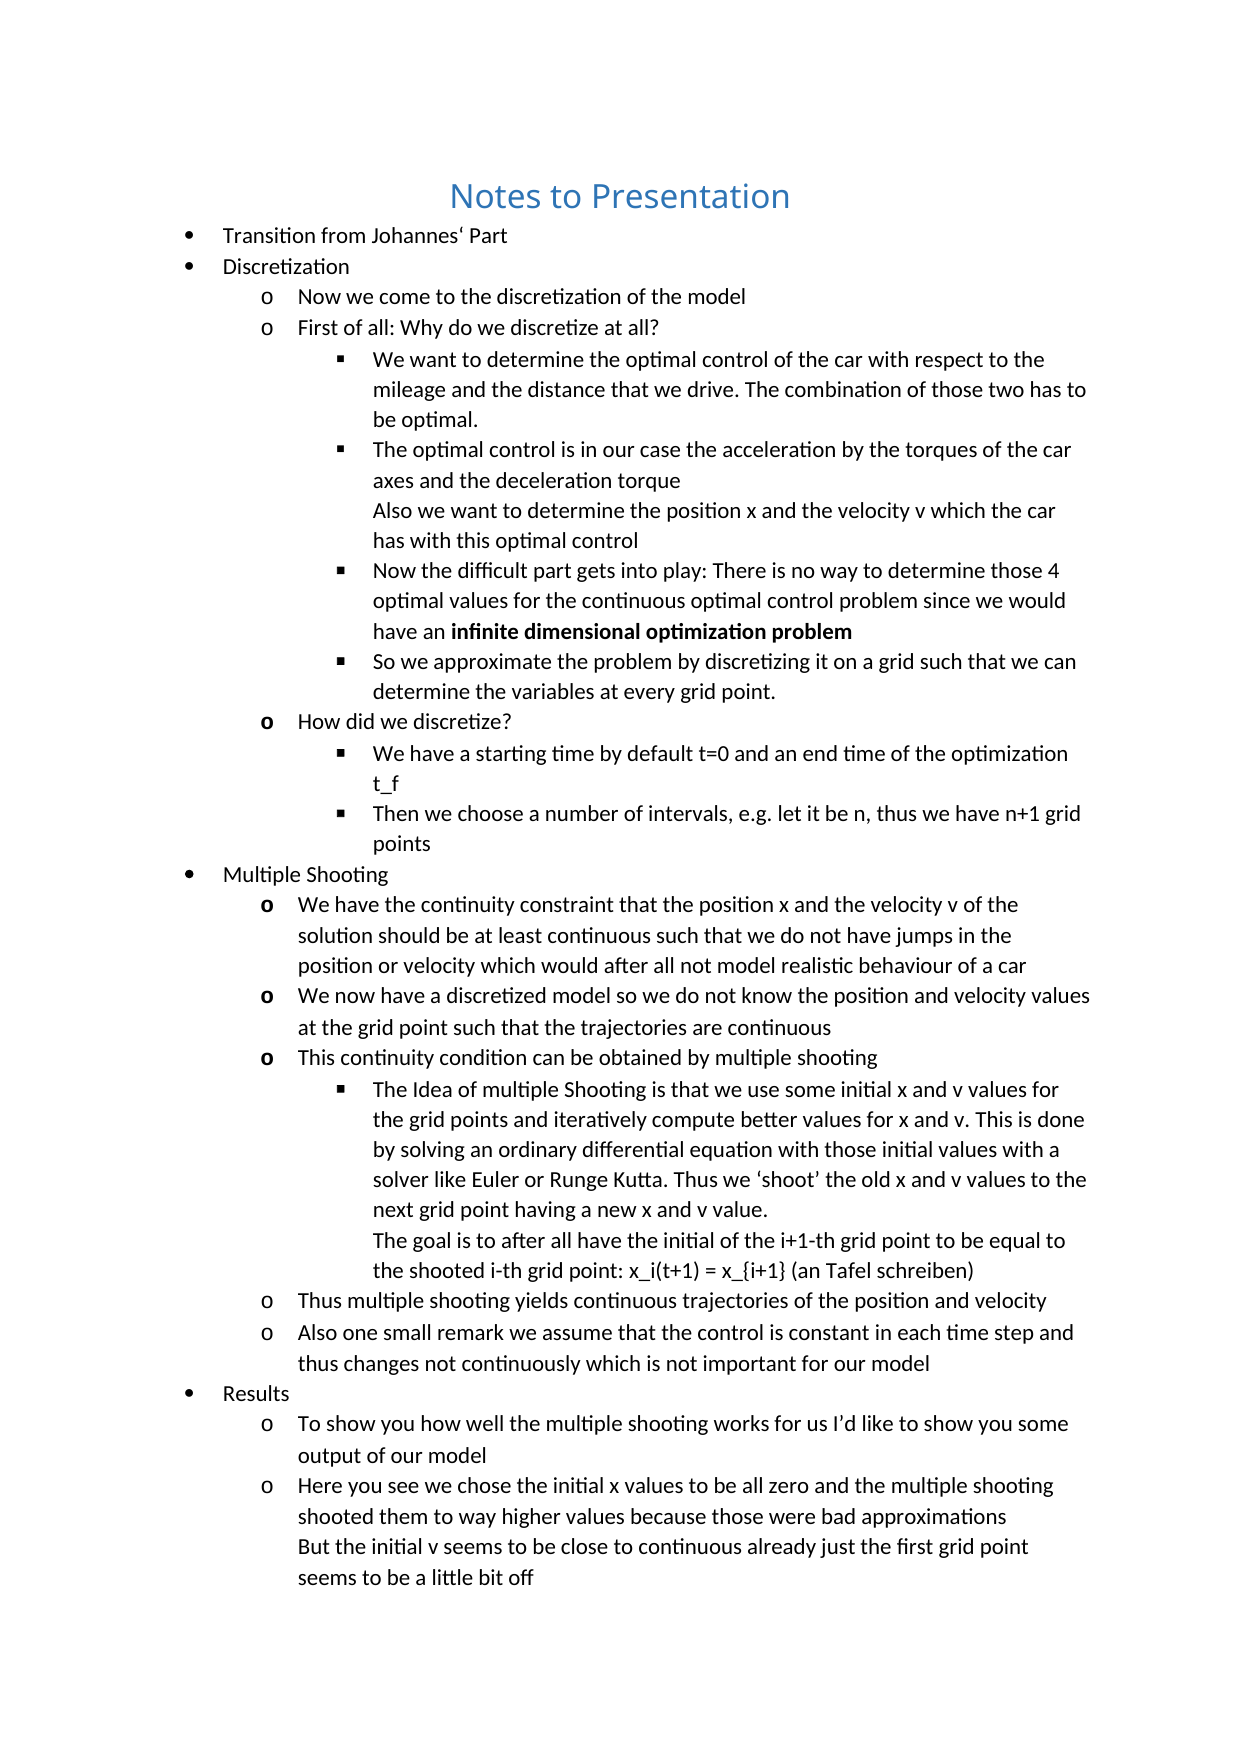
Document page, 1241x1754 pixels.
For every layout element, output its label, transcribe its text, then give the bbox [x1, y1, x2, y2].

list To show you how well the multiple shooting works for us I’d like to show you some output of our model [260, 1409, 1093, 1469]
list Now we come to the discretization of the model [260, 282, 1093, 311]
list The Idea of multiple Shooting is that we use some initial x and v values for the grid points and iteratively compute better values for x and v. This is done by solving an ordinary differential equation with those initial values with a solver like Euler or Runge Kutta. Thus we ‘shoot’ the old x and v values to the next grid point having a new x and v value. [335, 1075, 1093, 1223]
list Discretization [185, 252, 1093, 280]
subtitle Notes to Presentation [148, 173, 1093, 218]
list Results [185, 1379, 1093, 1407]
list First of all: Why do we discretize at all? [260, 313, 1093, 343]
list We have the continuity constraint that the position x and the velocity v of the solution should be at least continuous such that we do not have jumps in the position or velocity which would after all not model realistic behaviour of a car [260, 890, 1093, 979]
list We have a starting time by default t=0 and an end time of the optimization t_f [335, 739, 1093, 797]
list This continuity condition can be obtained by multiple shooting [260, 1043, 1093, 1072]
list Transition from Johannes‘ Part [185, 222, 1093, 249]
list Thus multiple shooting yields continuous trajectories of the position and velocity [260, 1286, 1093, 1315]
list We now have a discretized model so we do not know the position and velocity values at the grid point such that the trajectories are continuous [260, 982, 1093, 1041]
list Multiple Shooting [185, 860, 1093, 888]
list Here you see we chose the initial x values to be all zero and the multiple shooting shooted them to way higher values because those were bad approximations [260, 1471, 1093, 1530]
list We want to determine the optimal control of the car with respect to the mileage and the distance that we drive. The combination of those two has to be optimal. [335, 345, 1093, 433]
list Also one small remark we assume that the control is constant in each time step and thus changes not continuously which is not important for our model [260, 1318, 1093, 1377]
list How did we discretize? [260, 707, 1093, 737]
list Now the difficult part gets into play: There is no way to determine those 4 optimal values for the continuous optimal control problem since we would have an infinite dimensional optimization problem [335, 556, 1093, 645]
list Also we want to determine the position x and the velocity v which the car has with this optimal control [373, 496, 1093, 554]
list But the initial v seems to be close to continuous already just the first grid point seems to be a little bit off [298, 1532, 1093, 1591]
list The goal is to after all have the initial of the i+1-th grid point to be equal to the shooted i-th grid point: x_i(t+1) = x_{i+1} (an Tafel schreiben) [373, 1226, 1093, 1284]
list So we approximate the problem by discretizing it on a grid such that we can determine the variables at every grid point. [335, 647, 1093, 705]
list The optimal control is in our case the acceleration by the torques of the car axes and the deceleration torque [335, 436, 1093, 494]
list Then we choose a number of intervals, e.g. let it be n, thus we have n+1 grid points [335, 799, 1093, 857]
